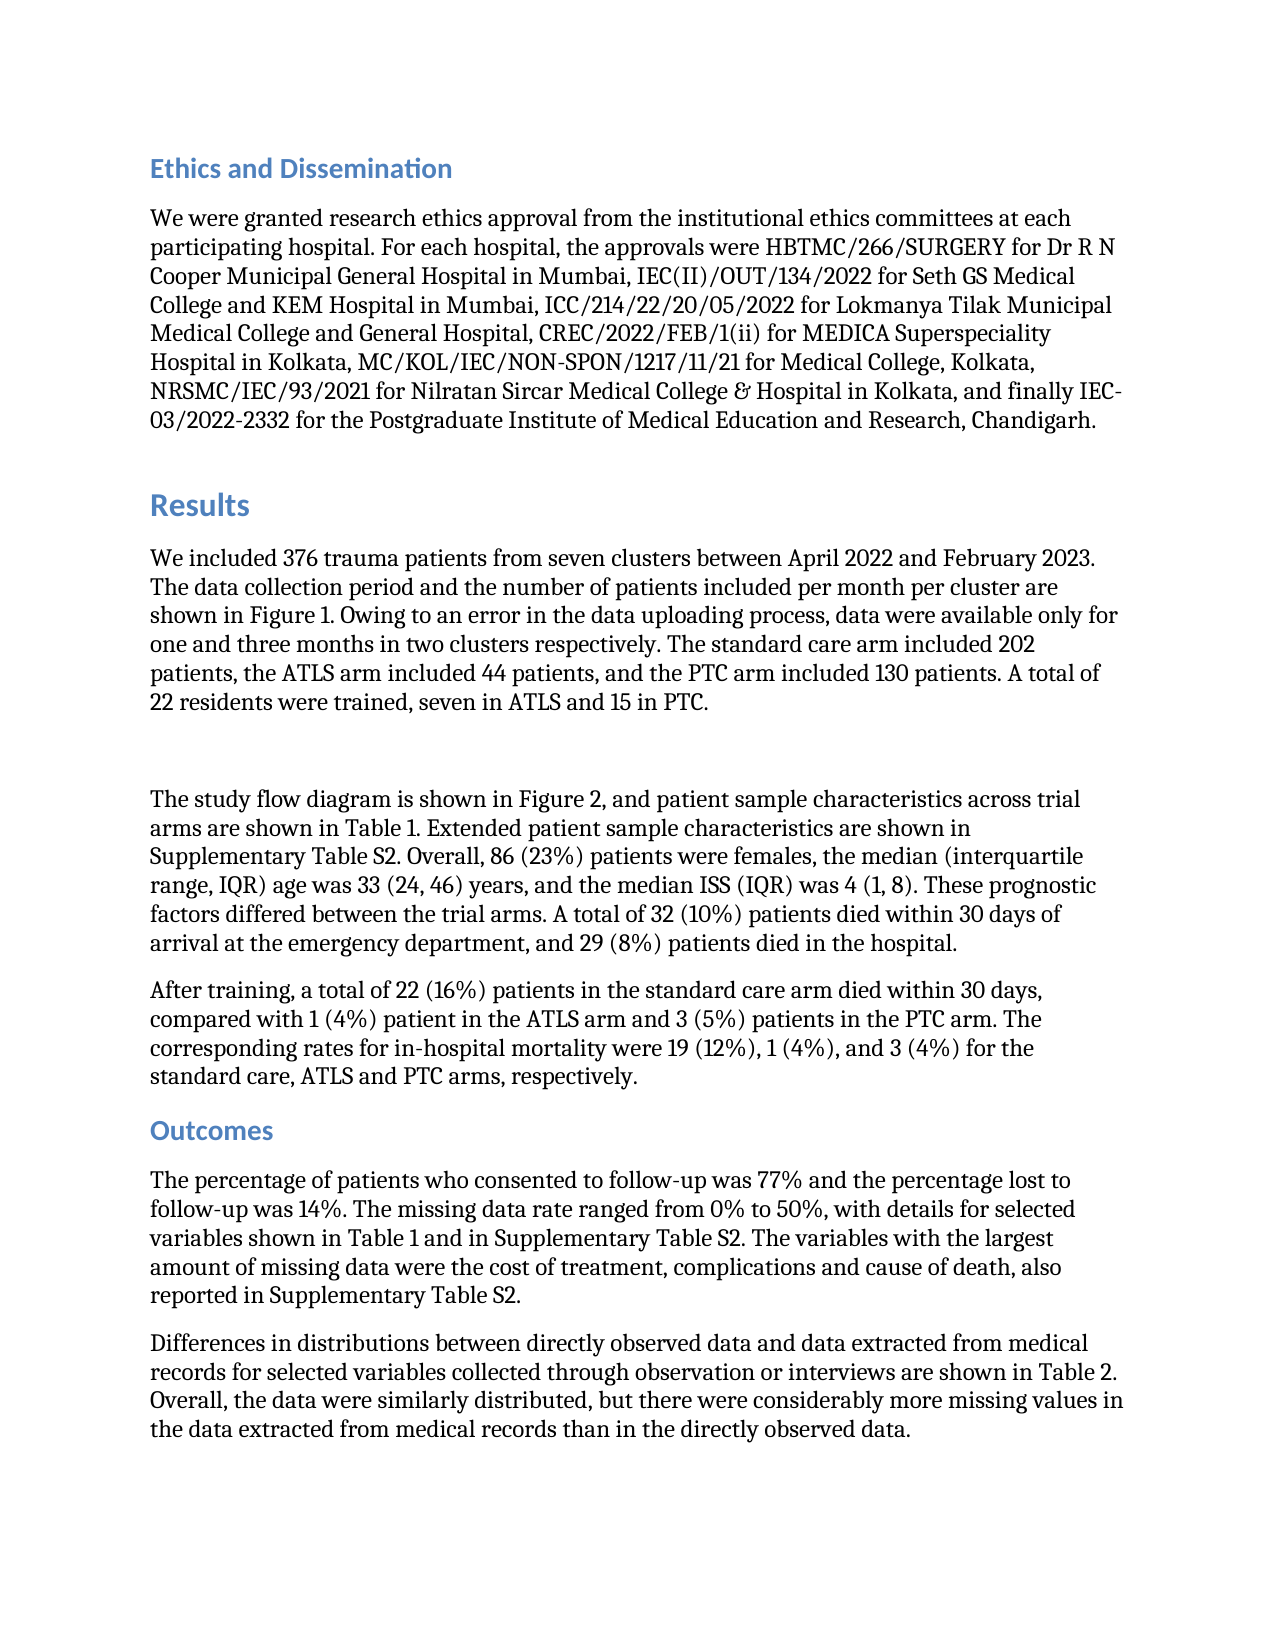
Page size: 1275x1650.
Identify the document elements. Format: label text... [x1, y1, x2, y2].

subtitle Outcomes [150, 1112, 1125, 1147]
text The percentage of patients who consented to follow-up was 77% and the percentage lost to follow-up was 14%. The missing data rate ranged from 0% to 50%, with details for selected variables shown in Table 1 and in Supplementary Table S2. The variables with the largest amount of missing data were the cost of treatment, complications and cause of death, also reported in Supplementary Table S2. [150, 1166, 1125, 1310]
text The study flow diagram is shown in Figure 2, and patient sample characteristics across trial arms are shown in Table 1. Extended patient sample characteristics are shown in Supplementary Table S2. Overall, 86 (23%) patients were females, the median (interquartile range, IQR) age was 33 (24, 46) years, and the median ISS (IQR) was 4 (1, 8). These prognostic factors differed between the trial arms. A total of 32 (10%) patients died within 30 days of arrival at the emergency department, and 29 (8%) patients died in the hospital. [150, 785, 1125, 957]
text Differences in distributions between directly observed data and data extracted from medical records for selected variables collected through observation or interviews are shown in Table 2. Overall, the data were similarly distributed, but there were considerably more missing values in the data extracted from medical records than in the directly observed data. [150, 1329, 1125, 1444]
text We included 376 trauma patients from seven clusters between April 2022 and February 2023. The data collection period and the number of patients included per month per cluster are shown in Figure 1. Owing to an error in the data uploading process, data were available only for one and three months in two clusters respectively. The standard care arm included 202 patients, the ATLS arm included 44 patients, and the PTC arm included 130 patients. A total of 22 residents were trained, seven in ATLS and 15 in PTC. [150, 544, 1125, 716]
subtitle Results [150, 484, 1125, 525]
subtitle Ethics and Dissemination [150, 150, 1125, 186]
text After training, a total of 22 (16%) patients in the standard care arm died within 30 days, compared with 1 (4%) patient in the ATLS arm and 3 (5%) patients in the PTC arm. The corresponding rates for in-hospital mortality were 19 (12%), 1 (4%), and 3 (4%) for the standard care, ATLS and PTC arms, respectively. [150, 976, 1125, 1091]
